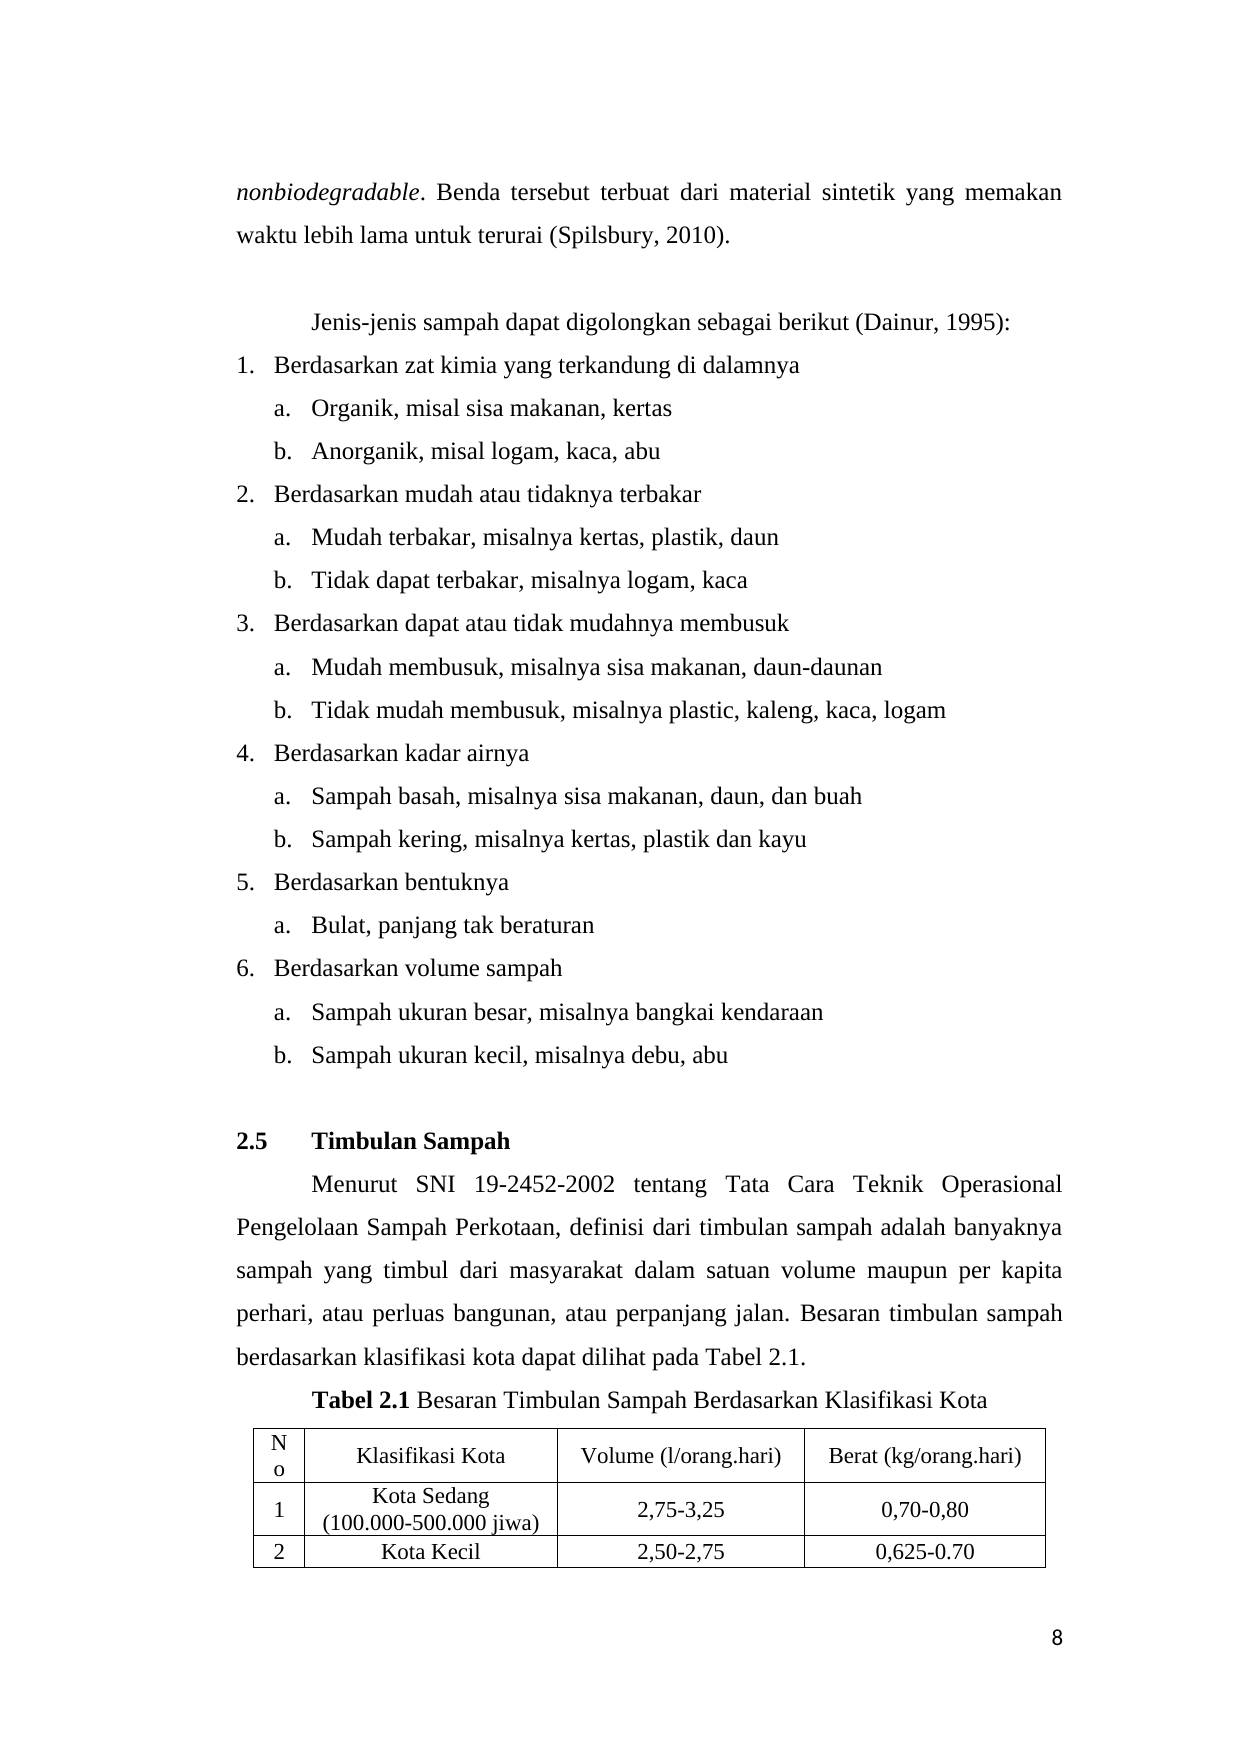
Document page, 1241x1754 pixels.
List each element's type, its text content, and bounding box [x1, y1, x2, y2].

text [236, 177, 1063, 249]
list Sampah ukuran kecil, misalnya debu, abu [274, 1040, 1063, 1068]
table_cell Kota Sedang (100.000-500.000 jiwa) [305, 1483, 557, 1535]
table_header Volume (l/orang.hari) [558, 1429, 804, 1482]
list Berdasarkan kadar airnya [236, 738, 1063, 767]
list Berdasarkan dapat atau tidak mudahnya membusuk [236, 608, 1063, 637]
text Menurut SNI 19-2452-2002 tentang Tata Cara Teknik Operasional Pengelolaan Sampah Perkotaan, definisi dari timbulan sampah adalah banyaknya sampah yang timbul dari masyarakat dalam satuan volume maupun per kapita perhari, atau perluas bangunan, atau perpanjang jalan. Besaran timbulan sampah berdasarkan klasifikasi kota dapat dilihat pada Tabel 2.1. [236, 1169, 1063, 1370]
list Berdasarkan volume sampah [236, 953, 1063, 982]
table_cell 1 [254, 1483, 304, 1535]
text Jenis-jenis sampah dapat digolongkan sebagai berikut (Dainur, 1995): [236, 307, 1063, 335]
table_cell 2,75-3,25 [558, 1483, 804, 1535]
list Sampah kering, misalnya kertas, plastik dan kayu [274, 824, 1063, 853]
list Organik, misal sisa makanan, kertas [274, 393, 1063, 422]
table_cell 0,70-0,80 [805, 1483, 1045, 1535]
list Timbulan Sampah [236, 1126, 1063, 1155]
table_header No [254, 1429, 304, 1482]
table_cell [305, 1536, 557, 1567]
list Tidak dapat terbakar, misalnya logam, kaca [274, 565, 1063, 594]
list Berdasarkan bentuknya [236, 867, 1063, 896]
text Tabel 2.1 Besaran Timbulan Sampah Berdasarkan Klasifikasi Kota [236, 1385, 1063, 1413]
table_cell 2 [254, 1536, 304, 1567]
list Tidak mudah membusuk, misalnya plastic, kaleng, kaca, logam [274, 695, 1063, 723]
list Mudah membusuk, misalnya sisa makanan, daun-daunan [274, 652, 1063, 680]
table_header Berat (kg/orang.hari) [805, 1429, 1045, 1482]
table_cell 0,625-0.70 [805, 1536, 1045, 1567]
list Bulat, panjang tak beraturan [274, 910, 1063, 939]
table_cell 2,50-2,75 [558, 1536, 804, 1567]
list Berdasarkan mudah atau tidaknya terbakar [236, 479, 1063, 508]
list Berdasarkan zat kimia yang terkandung di dalamnya [236, 350, 1063, 378]
list Mudah terbakar, misalnya kertas, plastik, daun [274, 522, 1063, 551]
list Sampah ukuran besar, misalnya bangkai kendaraan [274, 997, 1063, 1025]
list Anorganik, misal logam, kaca, abu [274, 436, 1063, 465]
list Sampah basah, misalnya sisa makanan, daun, dan buah [274, 781, 1063, 810]
table_header Klasifikasi Kota [305, 1429, 557, 1482]
